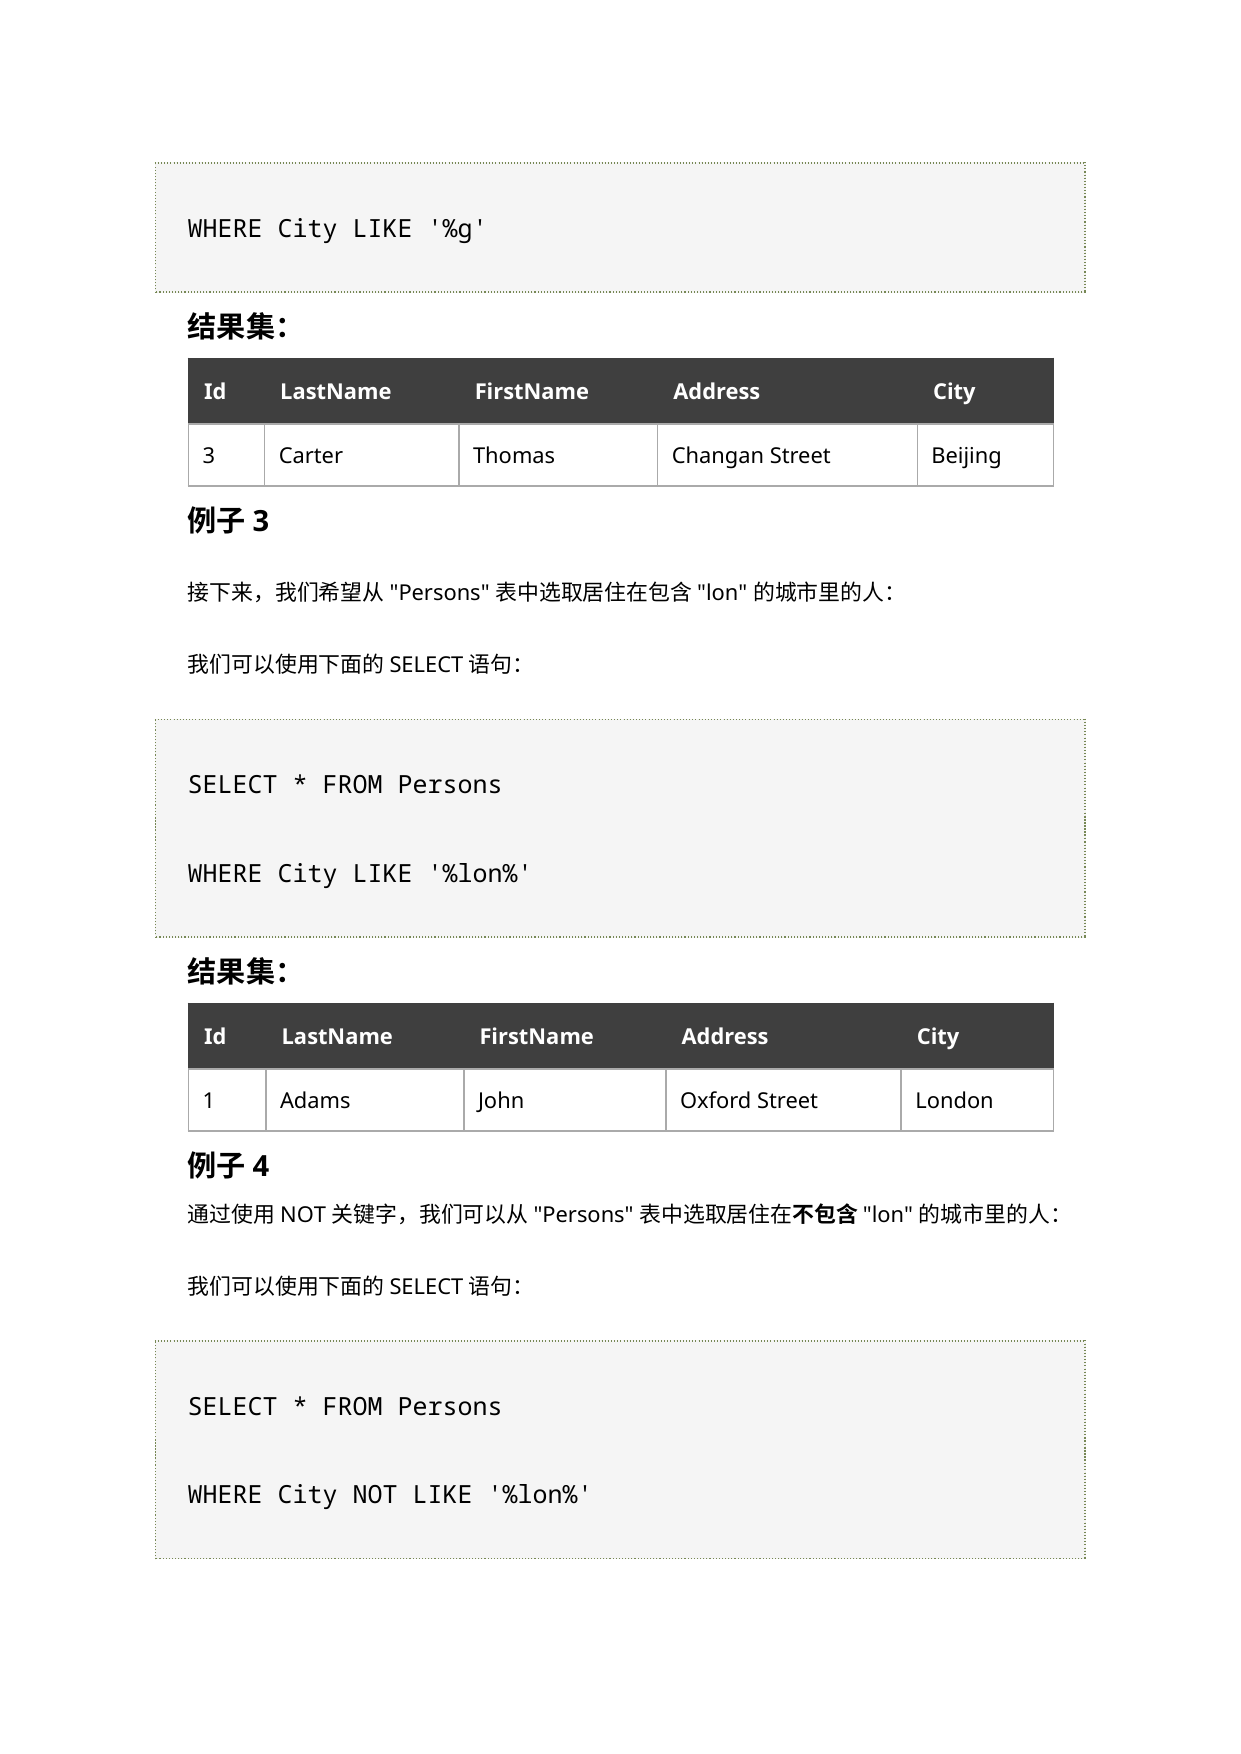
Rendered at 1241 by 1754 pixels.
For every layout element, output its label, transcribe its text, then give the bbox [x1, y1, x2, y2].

text WHERE City NOT LIKE '%lon%' [155, 1429, 1086, 1559]
table_header Id [189, 359, 264, 423]
table_cell Thomas [460, 425, 657, 485]
table_cell Changan Street [658, 425, 917, 485]
text 我们可以使用下面的 SELECT 语句： [187, 647, 1053, 679]
text 通过使用 NOT 关键字，我们可以从 "Persons" 表中选取居住在不包含 "lon" 的城市里的人： [187, 1197, 1053, 1229]
text 接下来，我们希望从 "Persons" 表中选取居住在包含 "lon" 的城市里的人： [187, 575, 1053, 608]
table_header LastName [267, 1004, 463, 1068]
table_cell Carter [265, 425, 458, 485]
table_header Address [658, 359, 917, 423]
table_header Address [667, 1004, 900, 1068]
table_cell Oxford Street [667, 1070, 900, 1130]
table_cell 3 [189, 425, 264, 485]
table_cell 1 [189, 1070, 265, 1130]
text 结果集： [187, 293, 1053, 358]
table_header FirstName [465, 1004, 665, 1068]
table_cell Adams [267, 1070, 463, 1130]
text 结果集： [187, 938, 1053, 1003]
text SELECT * FROM Persons [155, 1340, 1086, 1429]
text 我们可以使用下面的 SELECT 语句： [187, 1268, 1053, 1301]
table_cell John [465, 1070, 665, 1130]
text WHERE City LIKE '%lon%' [155, 807, 1086, 938]
text SELECT * FROM Persons [155, 719, 1086, 807]
table_header City [918, 359, 1053, 423]
table_cell London [902, 1070, 1053, 1130]
table_header FirstName [460, 359, 657, 423]
table_cell Beijing [918, 425, 1053, 485]
table_header LastName [265, 359, 458, 423]
text 例子 3 [187, 487, 1053, 552]
table_header Id [189, 1004, 265, 1068]
text 例子 4 [187, 1132, 1053, 1197]
text WHERE City LIKE '%g' [155, 162, 1086, 293]
table_header City [902, 1004, 1053, 1068]
